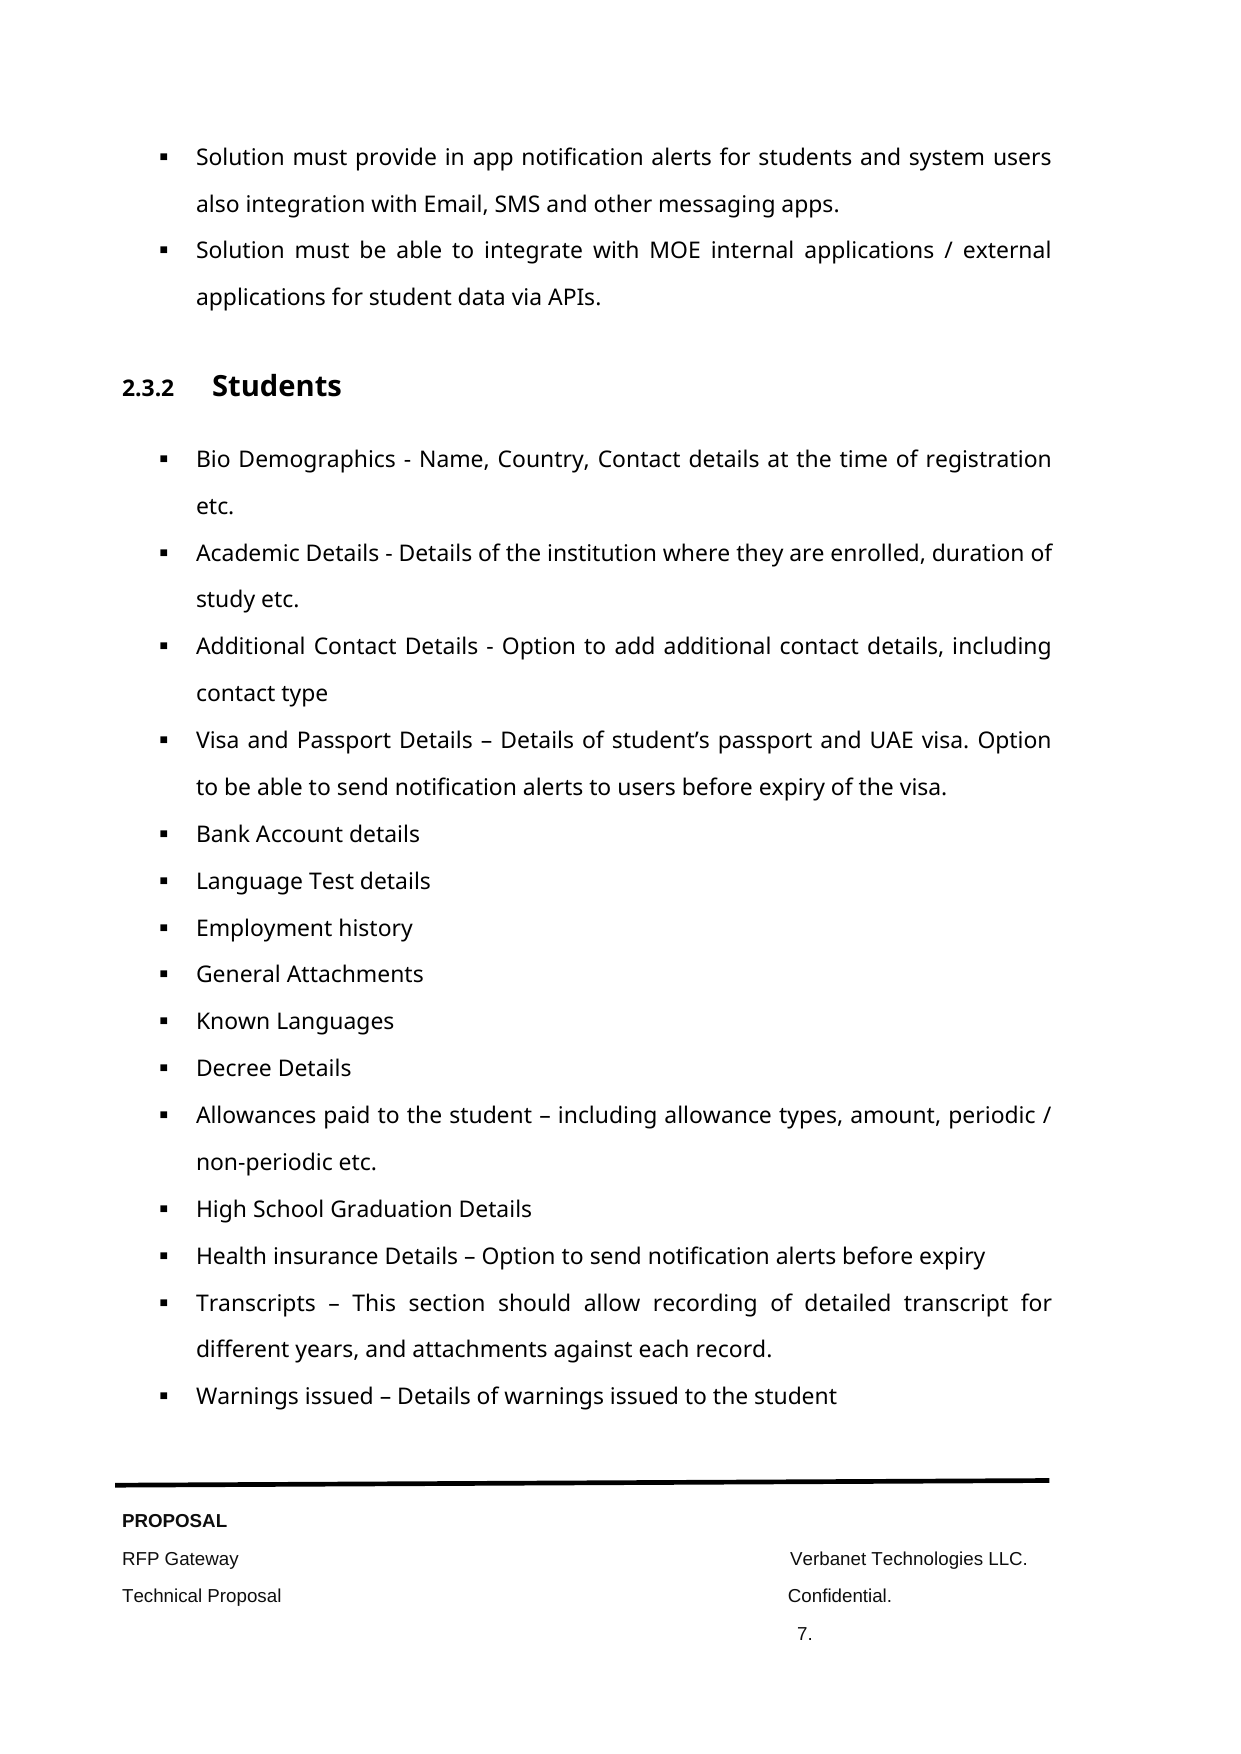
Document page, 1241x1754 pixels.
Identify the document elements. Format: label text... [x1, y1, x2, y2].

list Bank Account details [158, 818, 1053, 849]
list Solution must be able to integrate with MOE internal applications / external applications for student data via APIs. [158, 234, 1053, 312]
list Warnings issued – Details of warnings issued to the student [158, 1380, 1053, 1412]
list Transcripts – This section should allow recording of detailed transcript for different years, and attachments against each record. [158, 1287, 1053, 1365]
list Additional Contact Details - Option to add additional contact details, including contact type [158, 630, 1053, 708]
list Academic Details - Details of the institution where they are enrolled, duration of study etc. [158, 537, 1053, 615]
list Language Test details [158, 865, 1053, 896]
list General Attachments [158, 958, 1053, 990]
list Decree Details [158, 1052, 1053, 1083]
list Known Languages [158, 1005, 1053, 1037]
list Health insurance Details – Option to send notification alerts before expiry [158, 1240, 1053, 1271]
list Allowances paid to the student – including allowance types, amount, periodic / non-periodic etc. [158, 1099, 1053, 1177]
list Visa and Passport Details – Details of student’s passport and UAE visa. Option to be able to send notification alerts to users before expiry of the visa. [158, 724, 1053, 802]
subtitle Students [122, 366, 1053, 405]
list High School Graduation Details [158, 1193, 1053, 1224]
list Employment history [158, 912, 1053, 943]
list Bio Demographics - Name, Country, Contact details at the time of registration etc. [158, 443, 1053, 521]
list Solution must provide in app notification alerts for students and system users also integration with Email, SMS and other messaging apps. [158, 141, 1053, 219]
